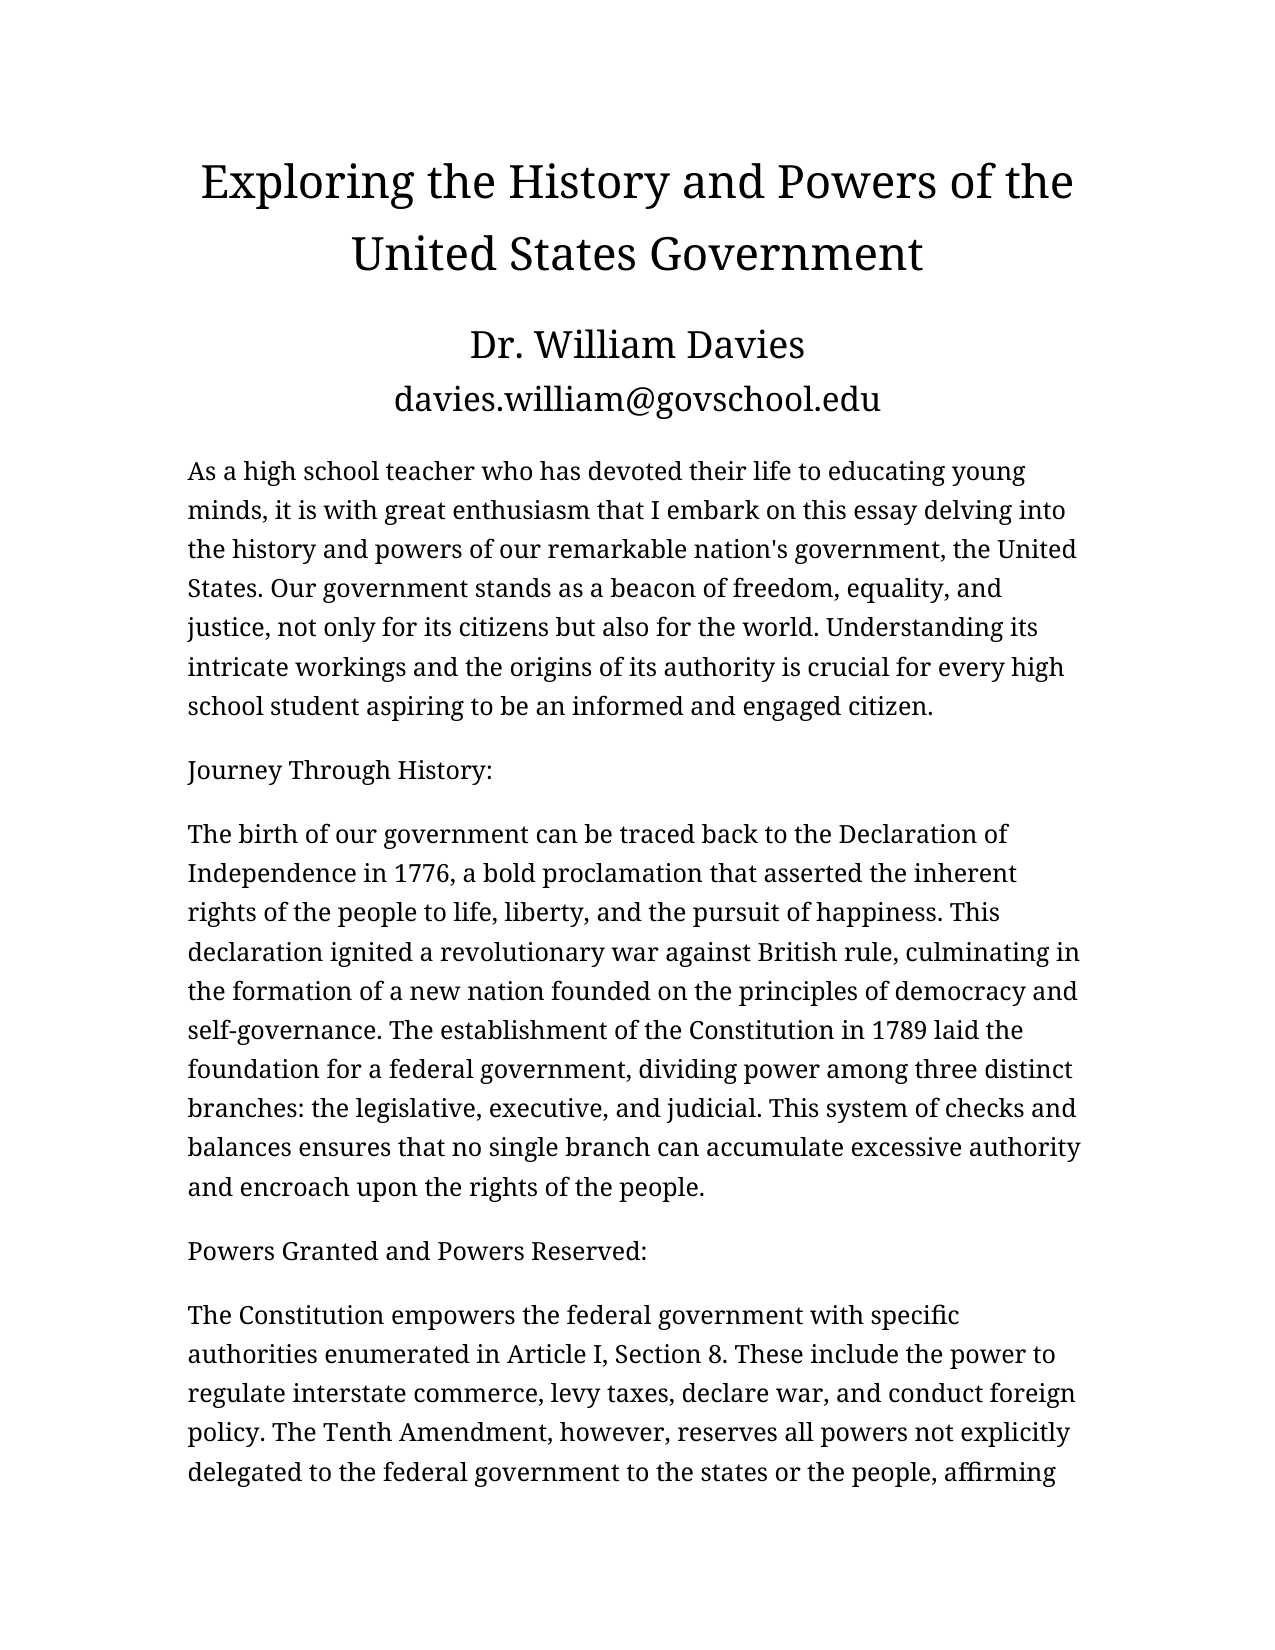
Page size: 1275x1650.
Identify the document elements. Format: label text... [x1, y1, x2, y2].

text Exploring the History and Powers of the United States Government [187, 150, 1087, 284]
text The birth of our government can be traced back to the Declaration of Independence in 1776, a bold proclamation that asserted the inherent rights of the people to life, liberty, and the pursuit of happiness. This declaration ignited a revolutionary war against British rule, culminating in the formation of a new nation founded on the principles of democracy and self-governance. The establishment of the Constitution in 1789 laid the foundation for a federal government, dividing power among three distinct branches: the legislative, executive, and judicial. This system of checks and balances ensures that no single branch can accumulate excessive authority and encroach upon the rights of the people. [187, 817, 1087, 1203]
text As a high school teacher who has devoted their life to educating young minds, it is with great enthusiasm that I embark on this essay delving into the history and powers of our remarkable nation's government, the United States. Our government stands as a beacon of freedom, equality, and justice, not only for its citizens but also for the world. Understanding its intricate workings and the origins of its authority is crucial for every high school student aspiring to be an informed and engaged citizen. [187, 453, 1087, 722]
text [187, 1297, 1087, 1488]
text Powers Granted and Powers Reserved: [187, 1233, 1087, 1267]
text Dr. William Davies davies.william@govschool.edu [187, 318, 1087, 422]
text Journey Through History: [187, 752, 1087, 787]
